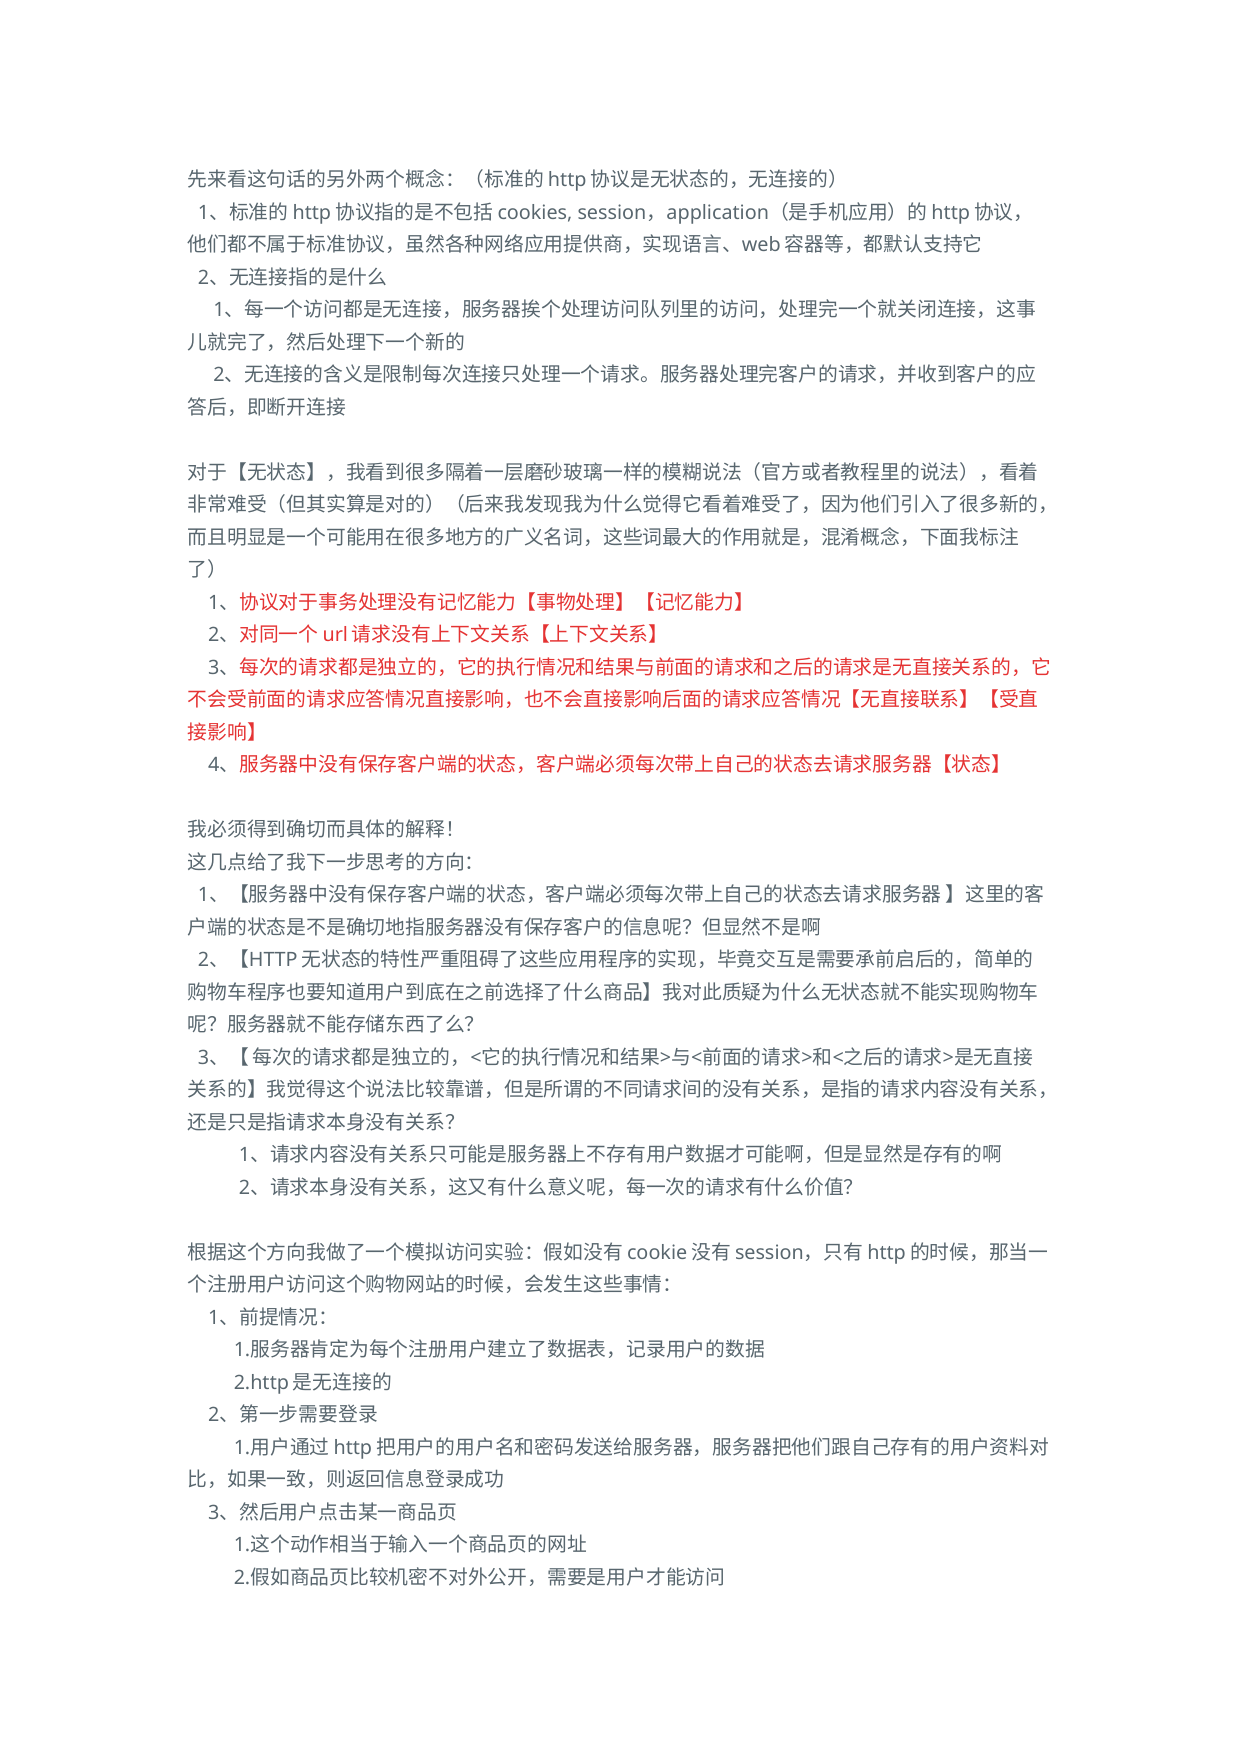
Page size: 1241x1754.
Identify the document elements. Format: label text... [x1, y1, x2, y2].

text 对于【无状态】，我看到很多隔着一层磨砂玻璃一样的模糊说法（官方或者教程里的说法），看着非常难受（但其实算是对的）（后来我发现我为什么觉得它看着难受了，因为他们引入了很多新的，而且明显是一个可能用在很多地方的广义名词，这些词最大的作用就是，混淆概念，下面我标注了） [187, 454, 1053, 584]
text 2.假如商品页比较机密不对外公开，需要是用户才能访问 [187, 1559, 1053, 1592]
text 1、前提情况： [187, 1299, 1053, 1332]
text 2.http是无连接的 [187, 1364, 1053, 1397]
text 3、然后用户点击某一商品页 [187, 1494, 1053, 1527]
text 1.这个动作相当于输入一个商品页的网址 [187, 1527, 1053, 1559]
text 2、【HTTP无状态的特性严重阻碍了这些应用程序的实现，毕竟交互是需要承前启后的，简单的购物车程序也要知道用户到底在之前选择了什么商品】我对此质疑为什么无状态就不能实现购物车呢？服务器就不能存储东西了么？ [187, 942, 1053, 1039]
text 先来看这句话的另外两个概念：（标准的http协议是无状态的，无连接的） [187, 162, 1053, 194]
text 我必须得到确切而具体的解释！ [187, 812, 1053, 844]
text 1、【服务器中没有保存客户端的状态，客户端必须每次带上自己的状态去请求服务器 】这里的客户端的状态是不是确切地指服务器没有保存客户的信息呢？但显然不是啊 [187, 877, 1053, 942]
text 1、请求内容没有关系只可能是服务器上不存有用户数据才可能啊，但是显然是存有的啊 [187, 1137, 1053, 1169]
text 4、服务器中没有保存客户端的状态，客户端必须每次带上自己的状态去请求服务器【状态】 [187, 747, 1053, 779]
text 这几点给了我下一步思考的方向： [187, 844, 1053, 877]
text 3、每次的请求都是独立的，它的执行情况和结果与前面的请求和之后的请求是无直接关系的，它不会受前面的请求应答情况直接影响，也不会直接影响后面的请求应答情况【无直接联系】【受直接影响】 [187, 649, 1053, 747]
text 1.用户通过http把用户的用户名和密码发送给服务器，服务器把他们跟自己存有的用户资料对比，如果一致，则返回信息登录成功 [187, 1429, 1053, 1494]
text 2、无连接的含义是限制每次连接只处理一个请求。服务器处理完客户的请求，并收到客户的应答后，即断开连接 [187, 357, 1053, 422]
text 2、第一步需要登录 [187, 1397, 1053, 1429]
text 1.服务器肯定为每个注册用户建立了数据表，记录用户的数据 [187, 1332, 1053, 1364]
text 2、无连接指的是什么 [187, 259, 1053, 292]
text 2、请求本身没有关系，这又有什么意义呢，每一次的请求有什么价值？ [187, 1169, 1053, 1202]
text 根据这个方向我做了一个模拟访问实验：假如没有cookie没有session，只有http的时候，那当一个注册用户访问这个购物网站的时候，会发生这些事情： [187, 1234, 1053, 1299]
text 1、每一个访问都是无连接，服务器挨个处理访问队列里的访问，处理完一个就关闭连接，这事儿就完了，然后处理下一个新的 [187, 292, 1053, 357]
text 1、协议对于事务处理没有记忆能力【事物处理】【记忆能力】 [187, 584, 1053, 617]
text 3、【 每次的请求都是独立的，<它的执行情况和结果>与<前面的请求>和<之后的请求>是无直接关系的】我觉得这个说法比较靠谱，但是所谓的不同请求间的没有关系，是指的请求内容没有关系，还是只是指请求本身没有关系？ [187, 1039, 1053, 1137]
text 1、标准的http协议指的是不包括cookies, session，application（是手机应用）的http协议，他们都不属于标准协议，虽然各种网络应用提供商，实现语言、web容器等，都默认支持它 [187, 194, 1053, 259]
text 2、对同一个url请求没有上下文关系【上下文关系】 [187, 617, 1053, 649]
